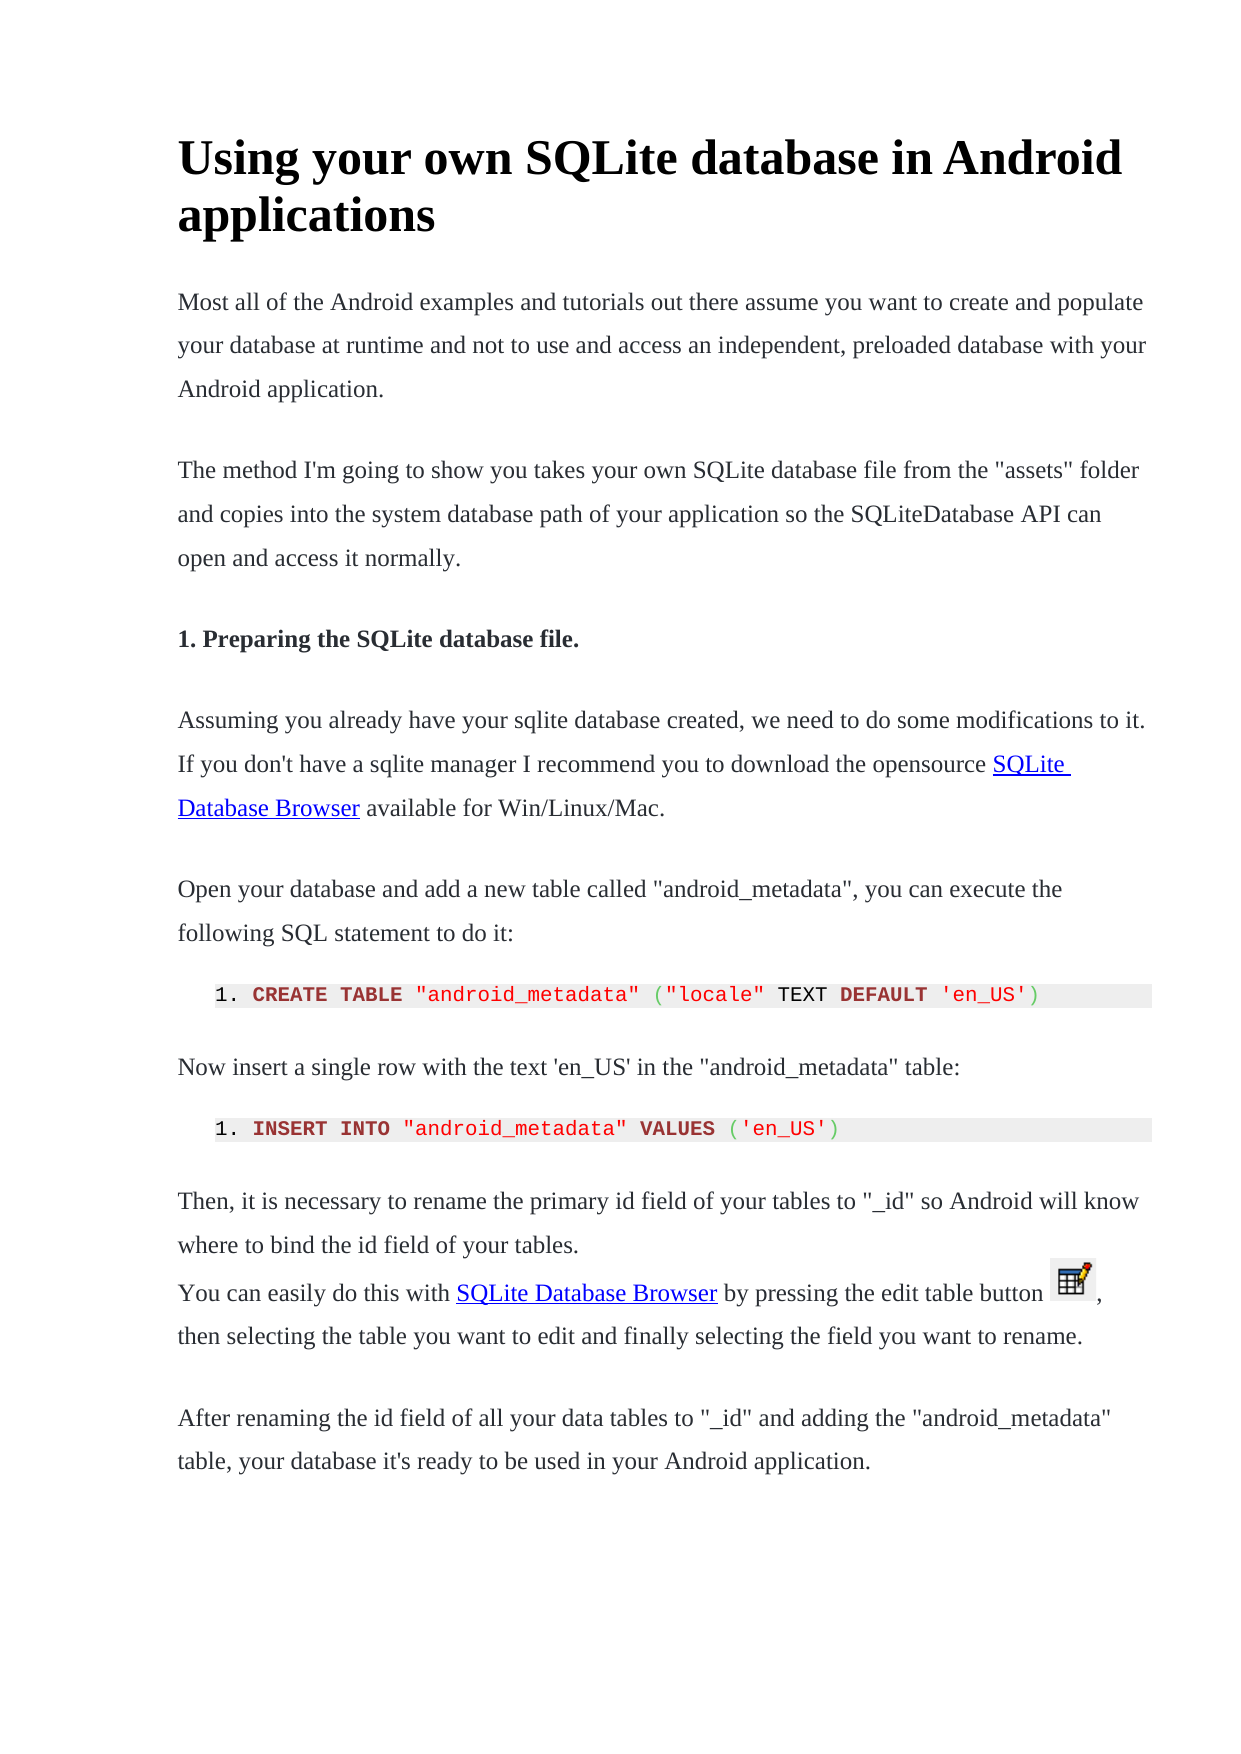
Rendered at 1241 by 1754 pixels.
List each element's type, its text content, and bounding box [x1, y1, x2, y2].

text 1. Preparing the SQLite database file. [177, 609, 1152, 653]
text Then, it is necessary to rename the primary id field of your tables to "_id" so Android will know where to bind the id field of your tables. You can easily do this with SQLite Database Browser by pressing the edit table button , then selecting the table you want to edit and finally selecting the field you want to rename. [177, 1171, 1152, 1350]
text Assuming you already have your sqlite database created, we need to do some modifications to it. If you don't have a sqlite manager I recommend you to download the opensource SQLite Database Browser available for Win/Linux/Mac. [177, 690, 1152, 822]
list CREATE TABLE "android_metadata" ("locale" TEXT DEFAULT 'en_US') [215, 984, 1152, 1008]
text Using your own SQLite database in Android applications [177, 127, 1152, 242]
text After renaming the id field of all your data tables to "_id" and adding the "android_metadata" table, your database it's ready to be used in your Android application. [177, 1388, 1152, 1475]
text Now insert a single row with the text 'en_US' in the "android_metadata" table: [177, 1037, 1152, 1081]
text Open your database and add a new table called "android_metadata", you can execute the following SQL statement to do it: [177, 859, 1152, 947]
picture [1050, 1258, 1097, 1301]
text The method I'm going to show you takes your own SQLite database file from the "assets" folder and copies into the system database path of your application so the SQLiteDatabase API can open and access it normally. [177, 440, 1152, 572]
list INSERT INTO "android_metadata" VALUES ('en_US') [215, 1118, 1152, 1142]
text Most all of the Android examples and tutorials out there assume you want to create and populate your database at runtime and not to use and access an independent, preloaded database with your Android application. [177, 272, 1152, 403]
